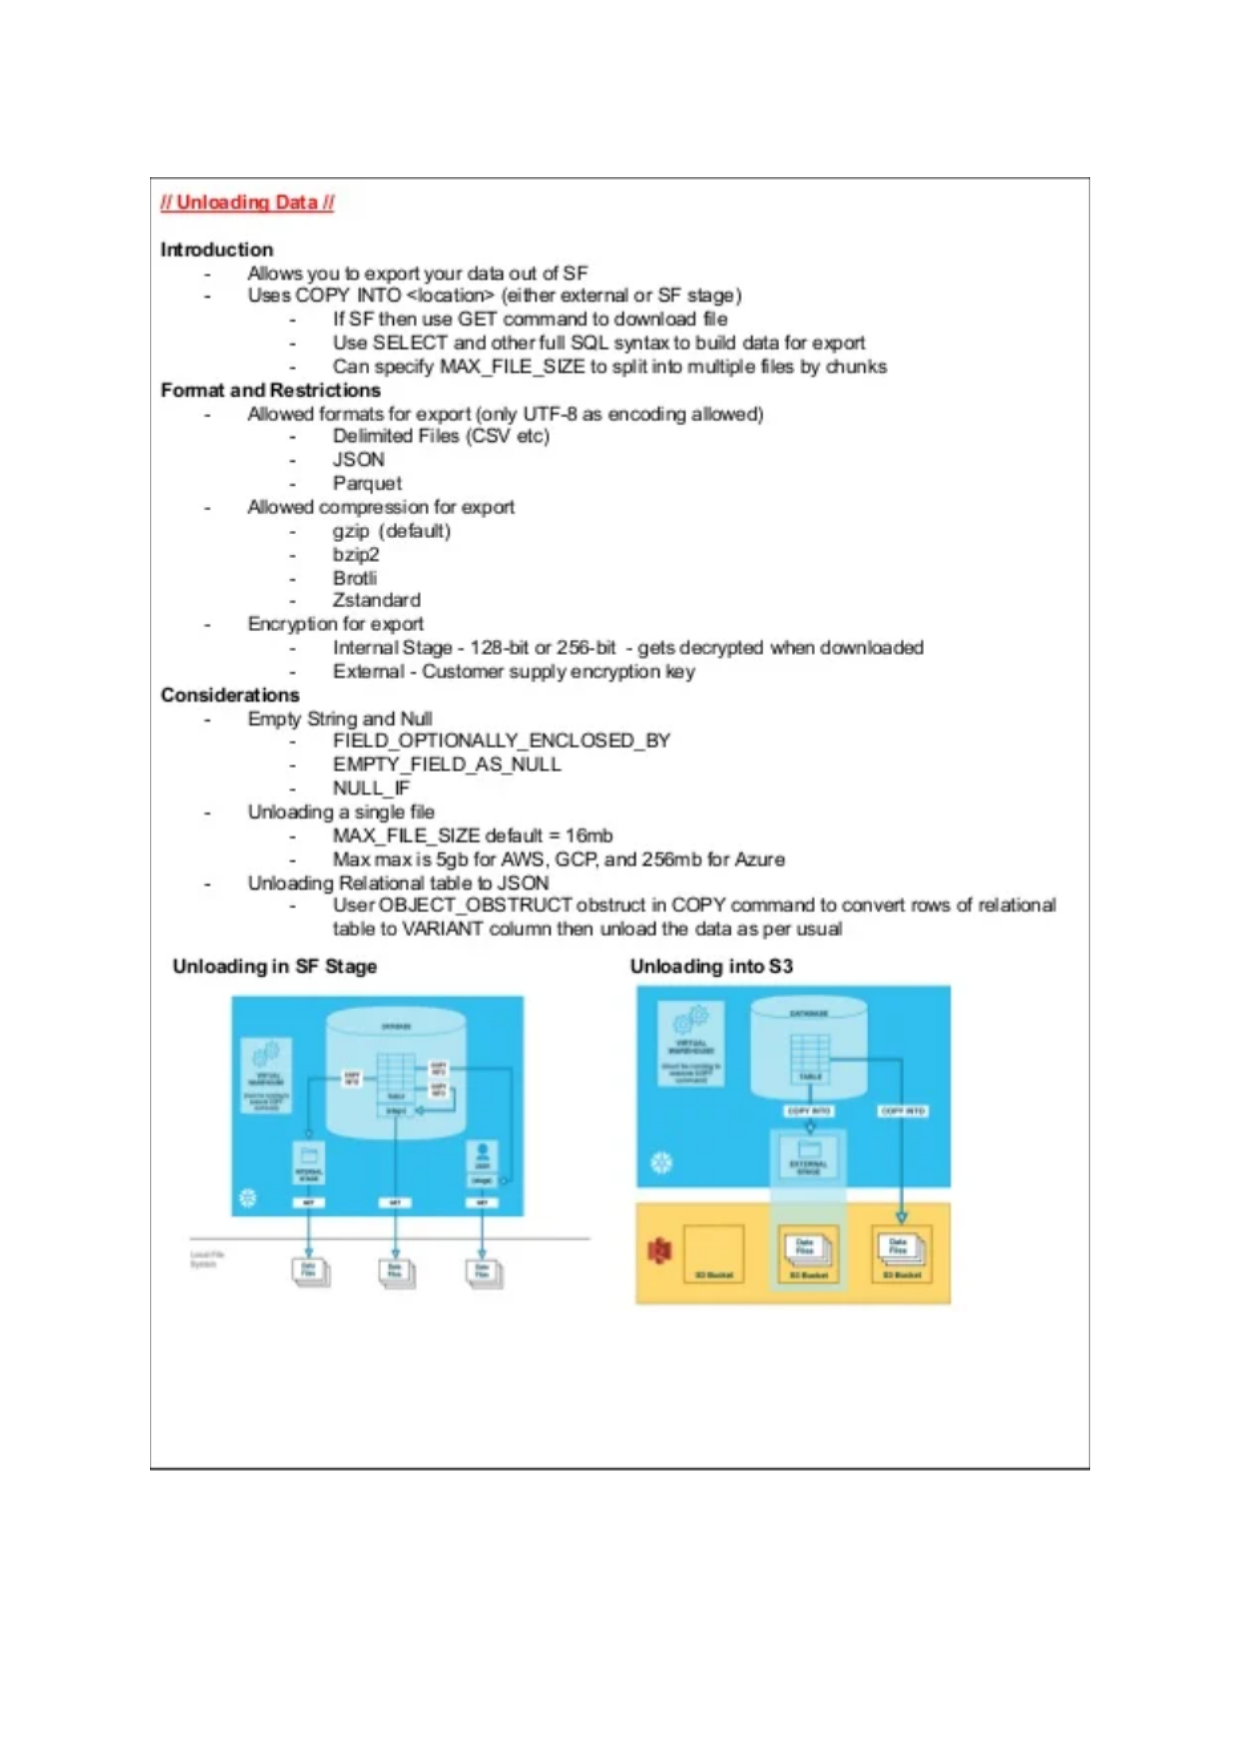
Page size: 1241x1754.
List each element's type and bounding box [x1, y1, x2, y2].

picture [150, 177, 1091, 1471]
